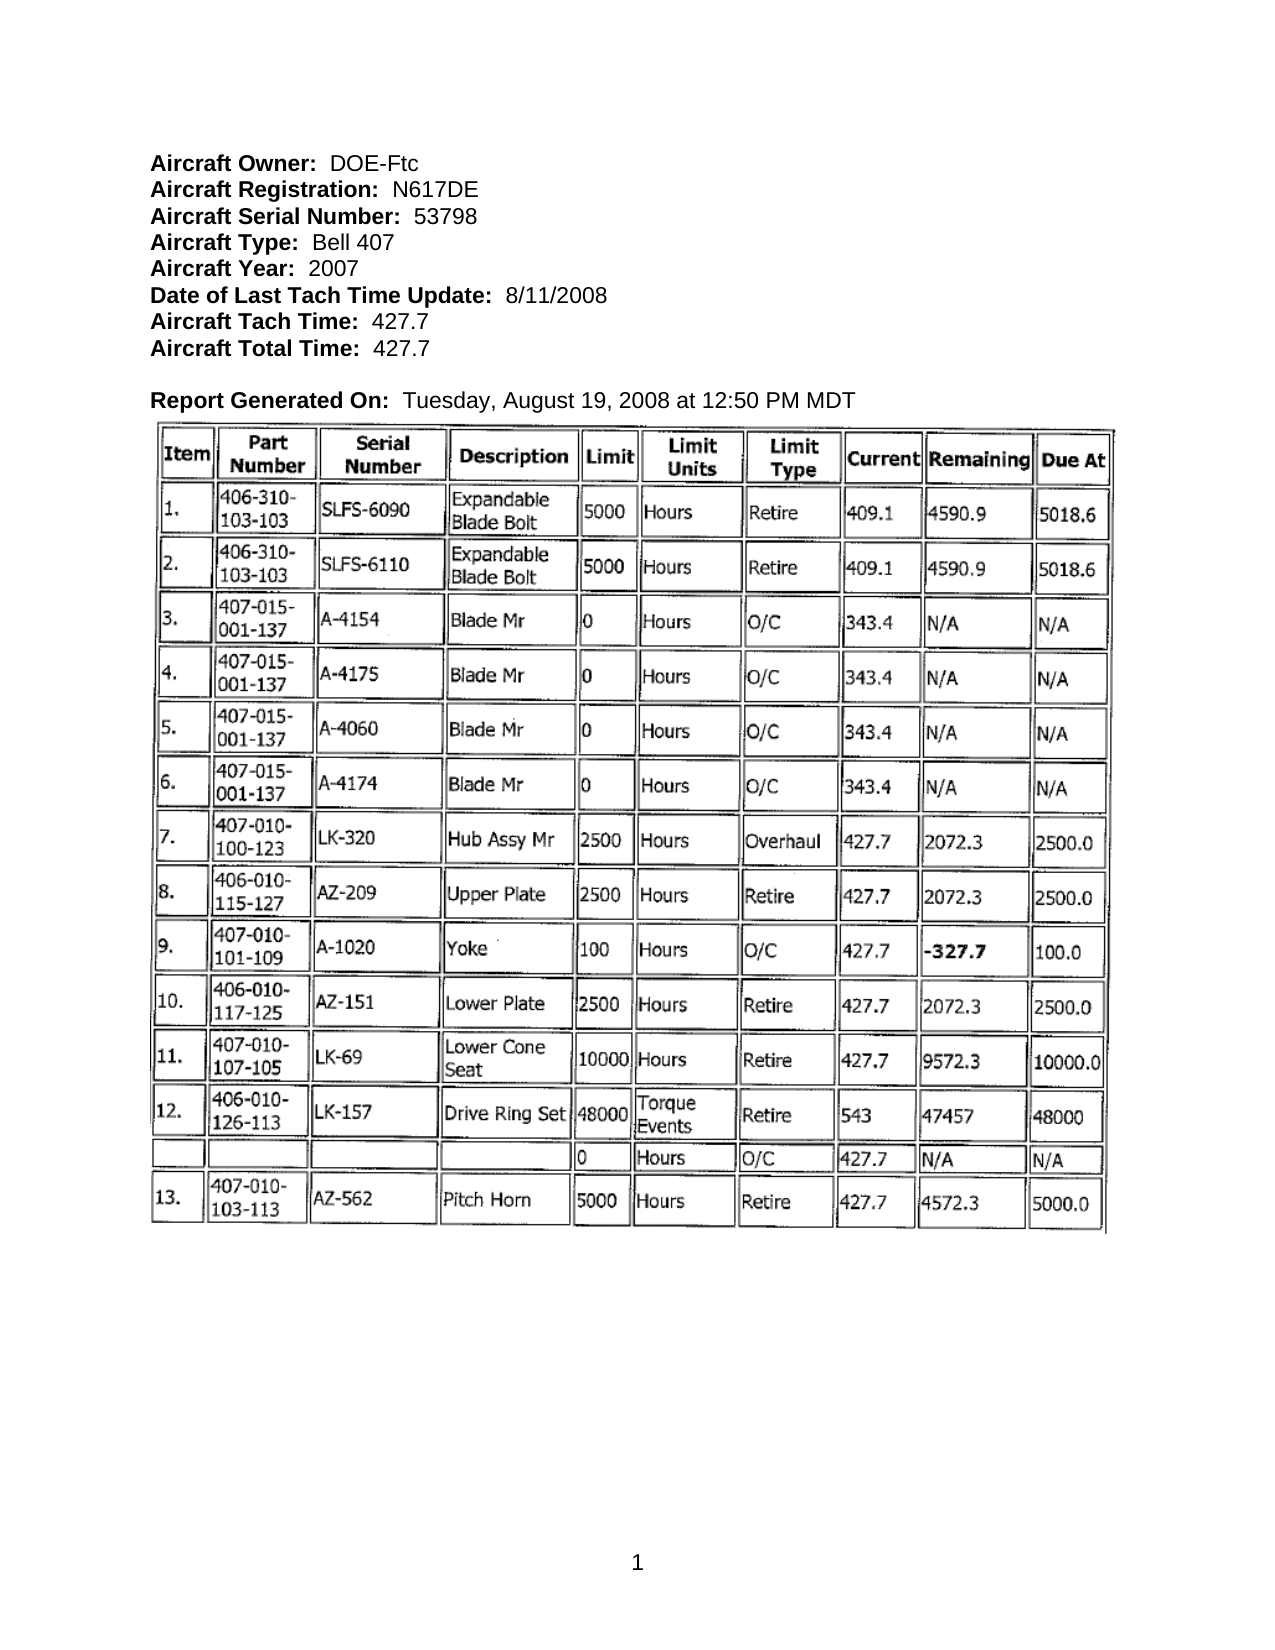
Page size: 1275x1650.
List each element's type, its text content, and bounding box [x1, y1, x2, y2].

text Aircraft Year: 2007 [150, 255, 1125, 282]
text Aircraft Type: Bell 407 [150, 229, 1125, 255]
text Aircraft Owner: DOE-Ftc [150, 150, 1125, 176]
text Date of Last Tach Time Update: 8/11/2008 [150, 282, 1125, 308]
text Aircraft Registration: N617DE [150, 176, 1125, 203]
text Aircraft Total Time: 427.7 [150, 334, 1125, 361]
text Report Generated On: Tuesday, August 19, 2008 at 12:50 PM MDT [150, 387, 1125, 413]
text Aircraft Tach Time: 427.7 [150, 308, 1125, 334]
text Aircraft Serial Number: 53798 [150, 203, 1125, 229]
